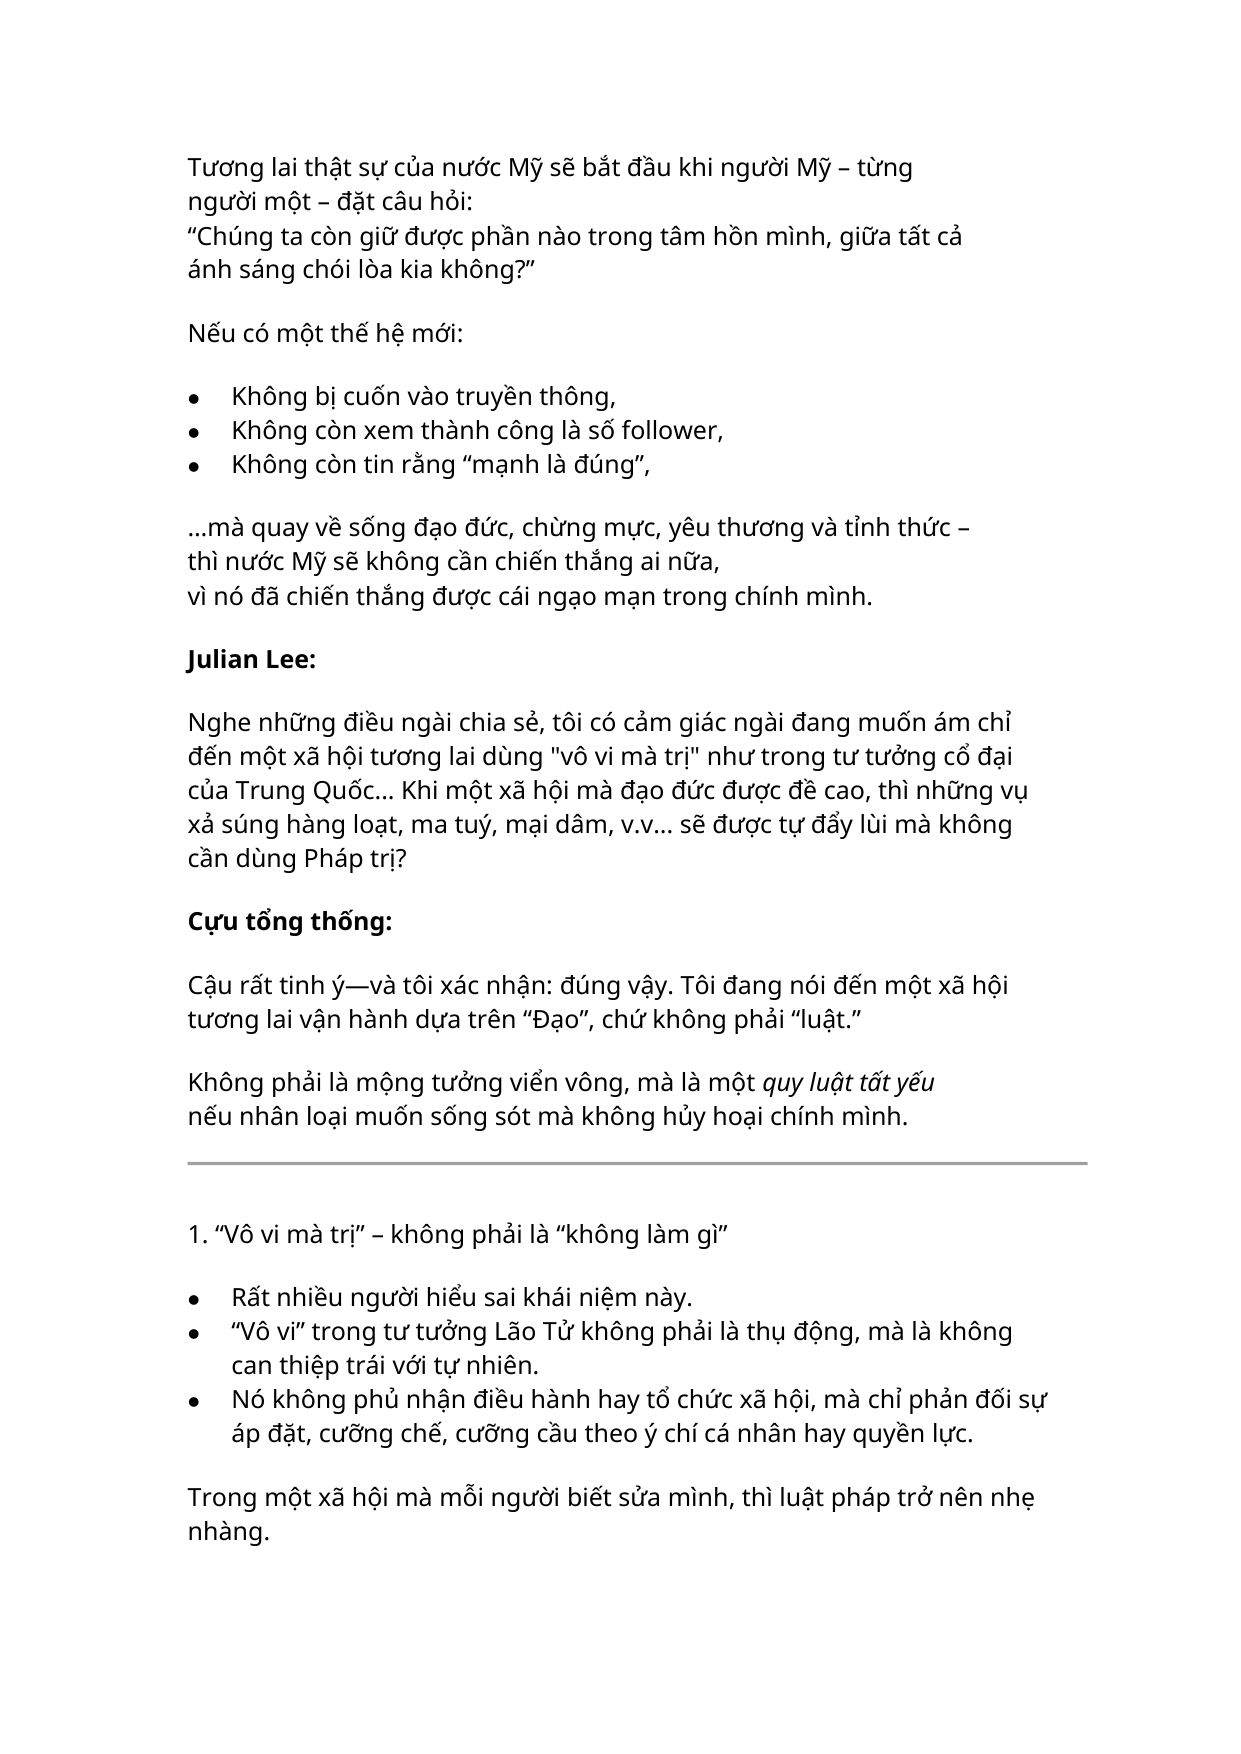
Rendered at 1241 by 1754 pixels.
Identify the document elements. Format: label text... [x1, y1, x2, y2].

text …mà quay về sống đạo đức, chừng mực, yêu thương và tỉnh thức – thì nước Mỹ sẽ không cần chiến thắng ai nữa, vì nó đã chiến thắng được cái ngạo mạn trong chính mình. [187, 510, 1053, 612]
text Không phải là mộng tưởng viển vông, mà là một quy luật tất yếu nếu nhân loại muốn sống sót mà không hủy hoại chính mình. [187, 1064, 978, 1133]
text Nếu có một thế hệ mới: [187, 315, 1053, 349]
subtitle Cựu tổng thống: [187, 904, 1053, 938]
list Không bị cuốn vào truyền thông, [187, 379, 1053, 413]
text Cậu rất tinh ý—và tôi xác nhận: đúng vậy. Tôi đang nói đến một xã hội tương lai vận hành dựa trên “Đạo”, chứ không phải “luật.” [187, 967, 1053, 1035]
subtitle Julian Lee: [187, 641, 1053, 675]
list Không còn xem thành công là số follower, [187, 413, 1053, 447]
text Nghe những điều ngài chia sẻ, tôi có cảm giác ngài đang muốn ám chỉ đến một xã hội tương lai dùng "vô vi mà trị" như trong tư tưởng cổ đại của Trung Quốc... Khi một xã hội mà đạo đức được đề cao, thì những vụ xả súng hàng loạt, ma tuý, mại dâm, v.v... sẽ được tự đẩy lùi mà không cần dùng Pháp trị? [187, 704, 1053, 875]
text Tương lai thật sự của nước Mỹ sẽ bắt đầu khi người Mỹ – từng người một – đặt câu hỏi: “Chúng ta còn giữ được phần nào trong tâm hồn mình, giữa tất cả ánh sáng chói lòa kia không?” [187, 150, 978, 286]
list “Vô vi” trong tư tưởng Lão Tử không phải là thụ động, mà là không can thiệp trái với tự nhiên. [187, 1314, 1053, 1382]
list Không còn tin rằng “mạnh là đúng”, [187, 447, 1053, 481]
list Nó không phủ nhận điều hành hay tổ chức xã hội, mà chỉ phản đối sự áp đặt, cưỡng chế, cưỡng cầu theo ý chí cá nhân hay quyền lực. [187, 1382, 1053, 1450]
list Rất nhiều người hiểu sai khái niệm này. [187, 1280, 1053, 1314]
subtitle 1. “Vô vi mà trị” – không phải là “không làm gì” [187, 1216, 1053, 1251]
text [187, 1479, 1053, 1547]
